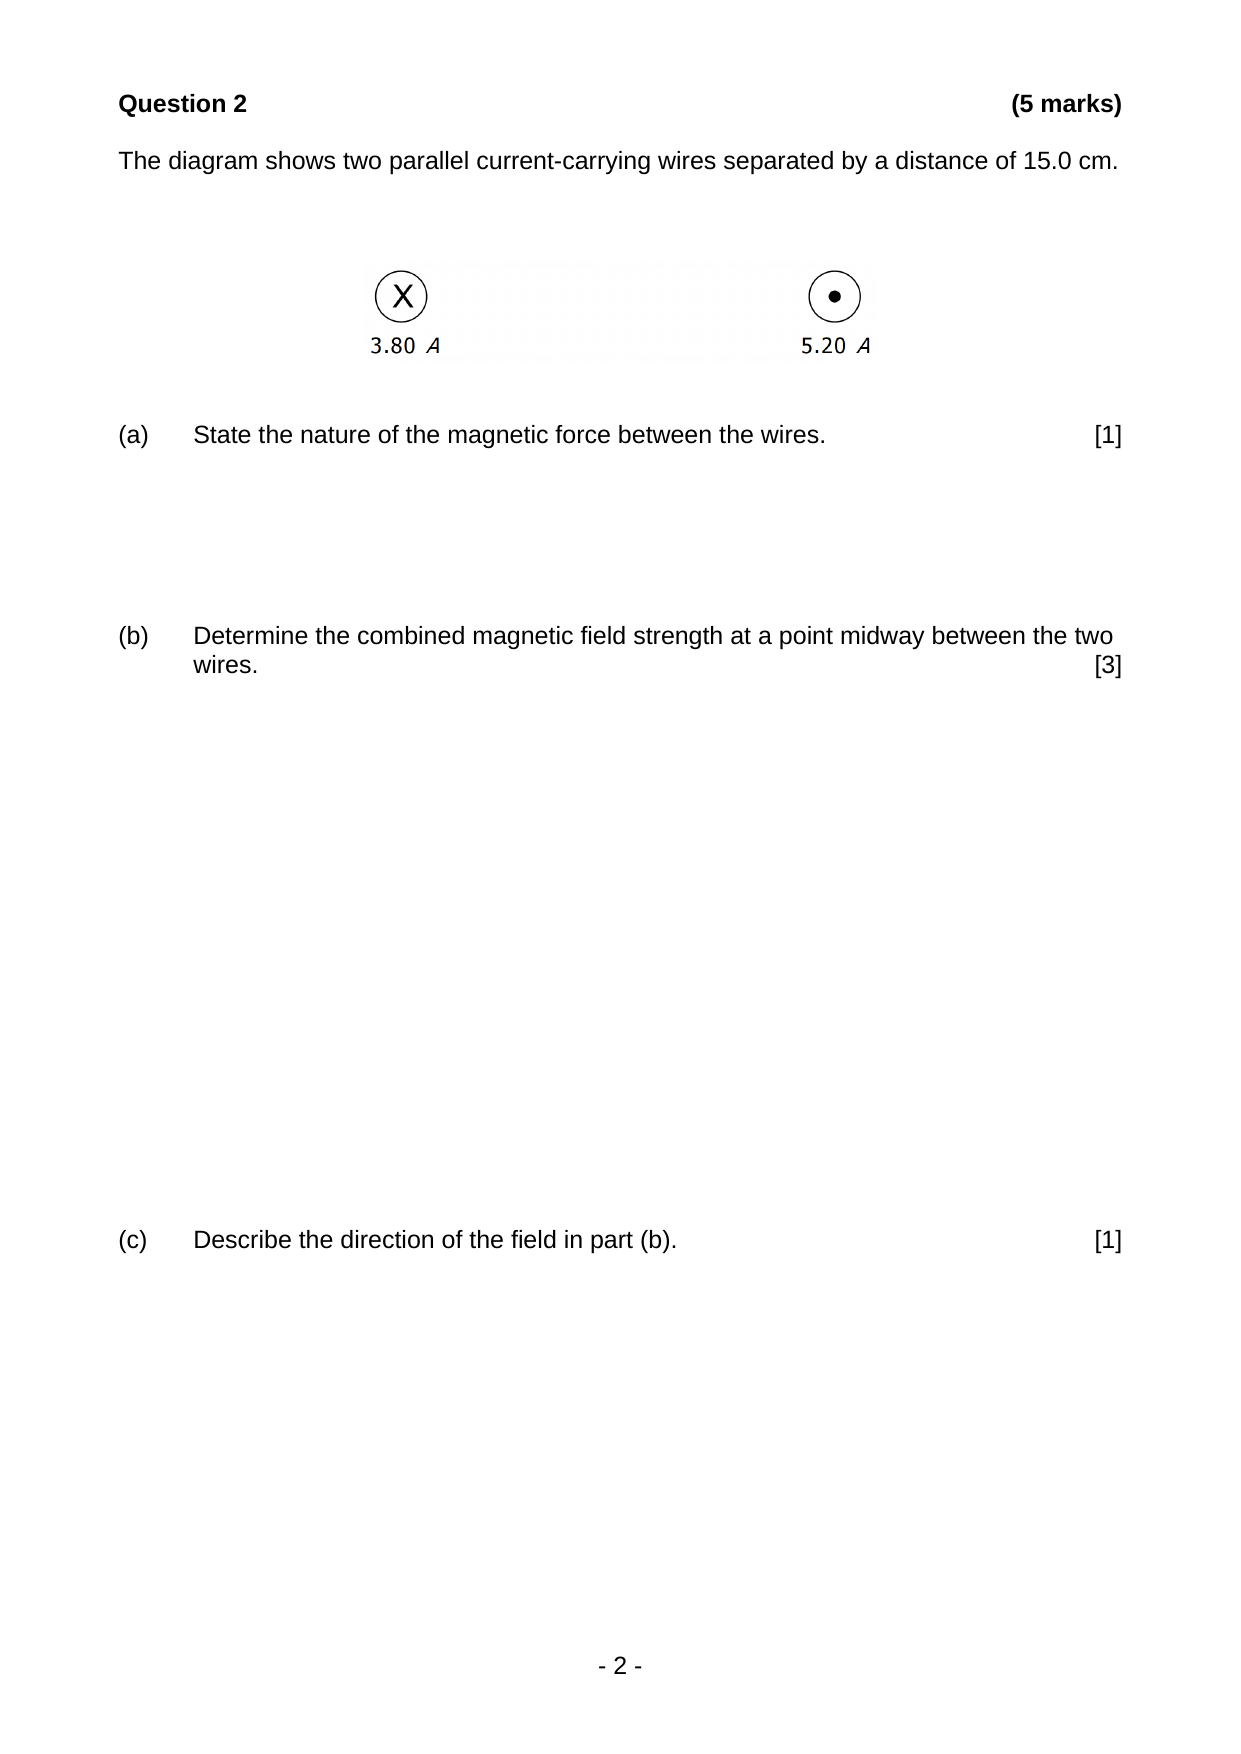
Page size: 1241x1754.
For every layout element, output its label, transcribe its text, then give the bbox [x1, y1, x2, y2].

list State the nature of the magnetic force between the wires. [1] [118, 419, 1122, 448]
text The diagram shows two parallel current-carrying wires separated by a distance of 15.0 cm. [118, 146, 1122, 175]
text Question 2 (5 marks) [118, 89, 1122, 117]
list Determine the combined magnetic field strength at a point midway between the two wires. [3] [118, 621, 1122, 678]
picture [362, 261, 878, 362]
list Describe the direction of the field in part (b). [1] [118, 1224, 1122, 1253]
